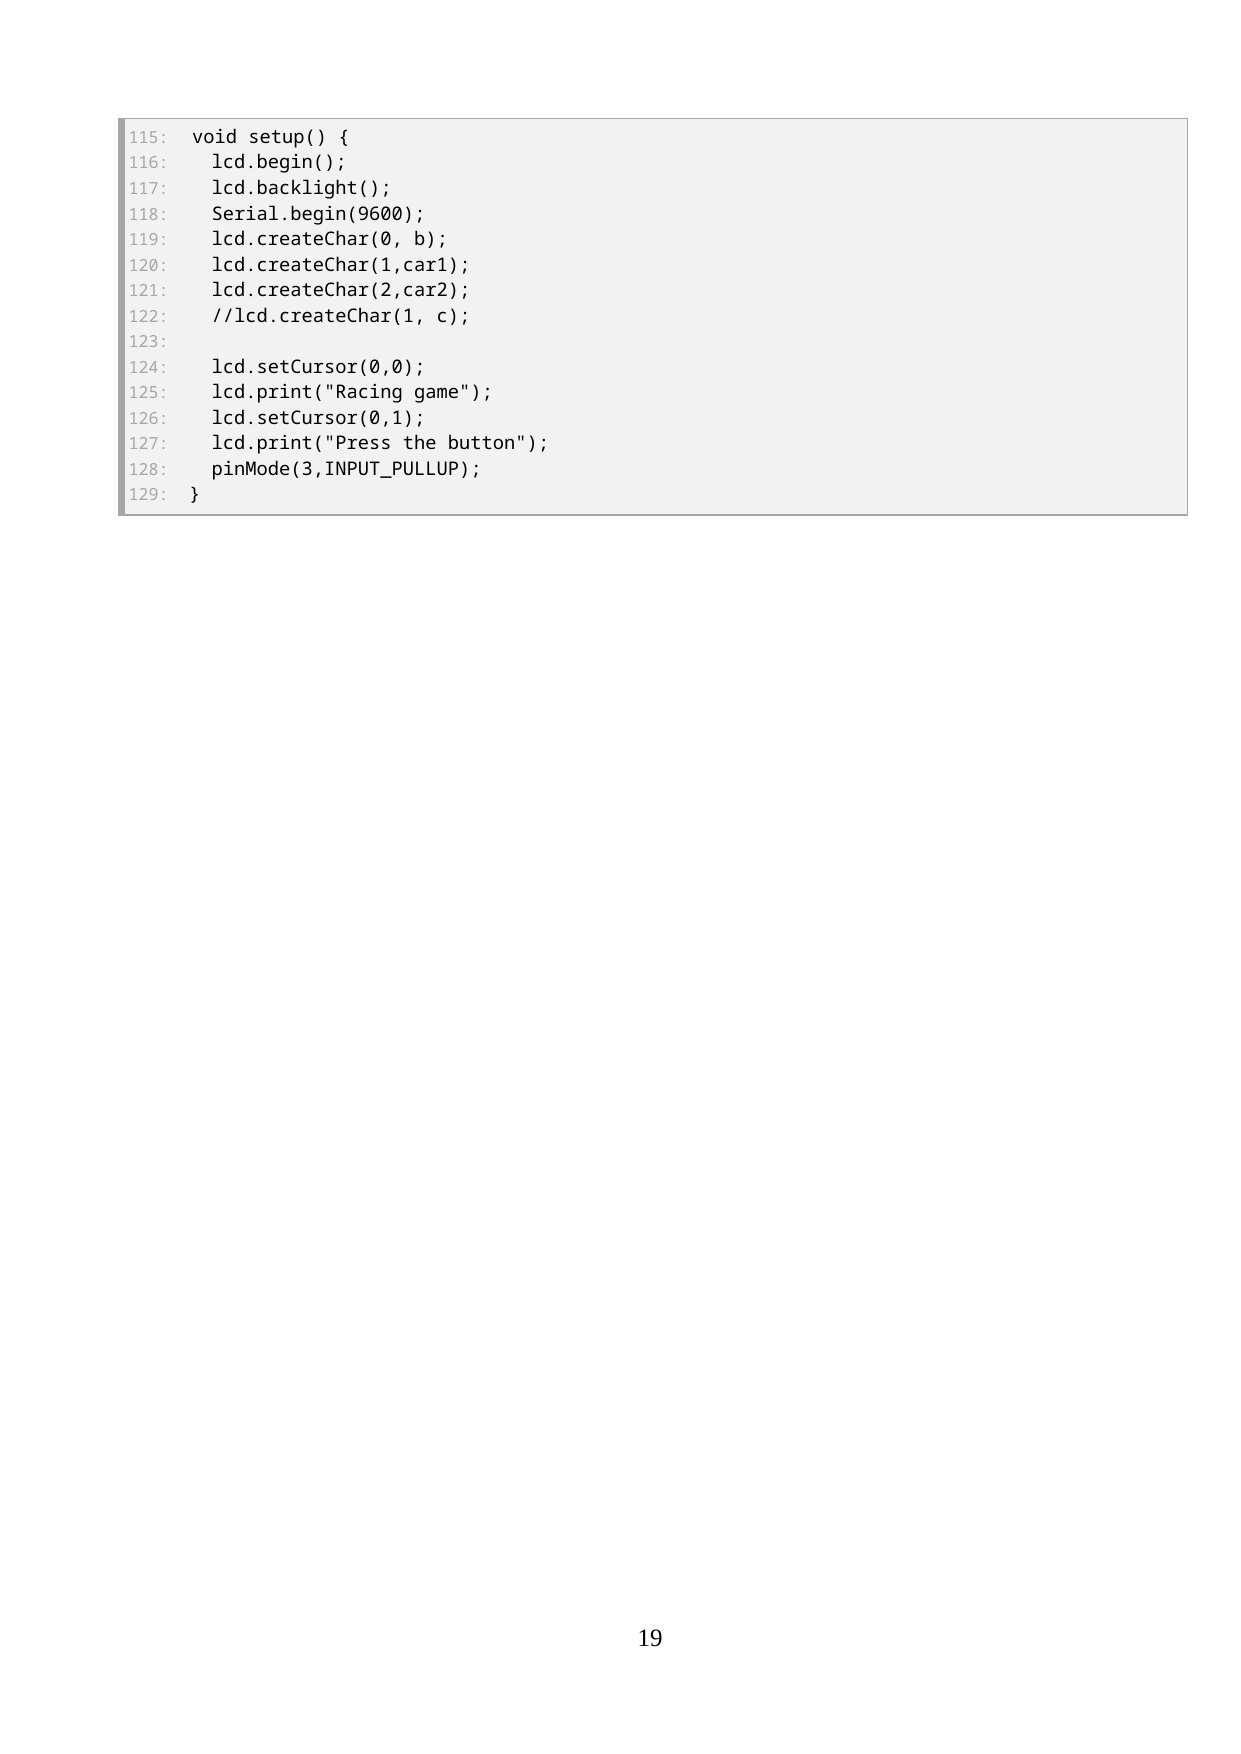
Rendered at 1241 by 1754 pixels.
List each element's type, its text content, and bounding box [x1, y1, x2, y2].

list lcd.setCursor(0,1); [125, 399, 1187, 424]
list pinMode(3,INPUT_PULLUP); [125, 450, 1187, 475]
list lcd.print("Racing game"); [125, 373, 1187, 399]
list lcd.createChar(0, b); [125, 220, 1187, 246]
list lcd.setCursor(0,0); [125, 348, 1187, 373]
list void setup() { [125, 119, 1187, 144]
list lcd.createChar(2,car2); [125, 271, 1187, 297]
list lcd.backlight(); [125, 169, 1187, 195]
list lcd.begin(); [125, 144, 1187, 169]
list Serial.begin(9600); [125, 195, 1187, 220]
list lcd.createChar(1,car1); [125, 246, 1187, 271]
list } [125, 475, 1187, 514]
list lcd.print("Press the button"); [125, 424, 1187, 450]
list //lcd.createChar(1, c); [125, 297, 1187, 322]
